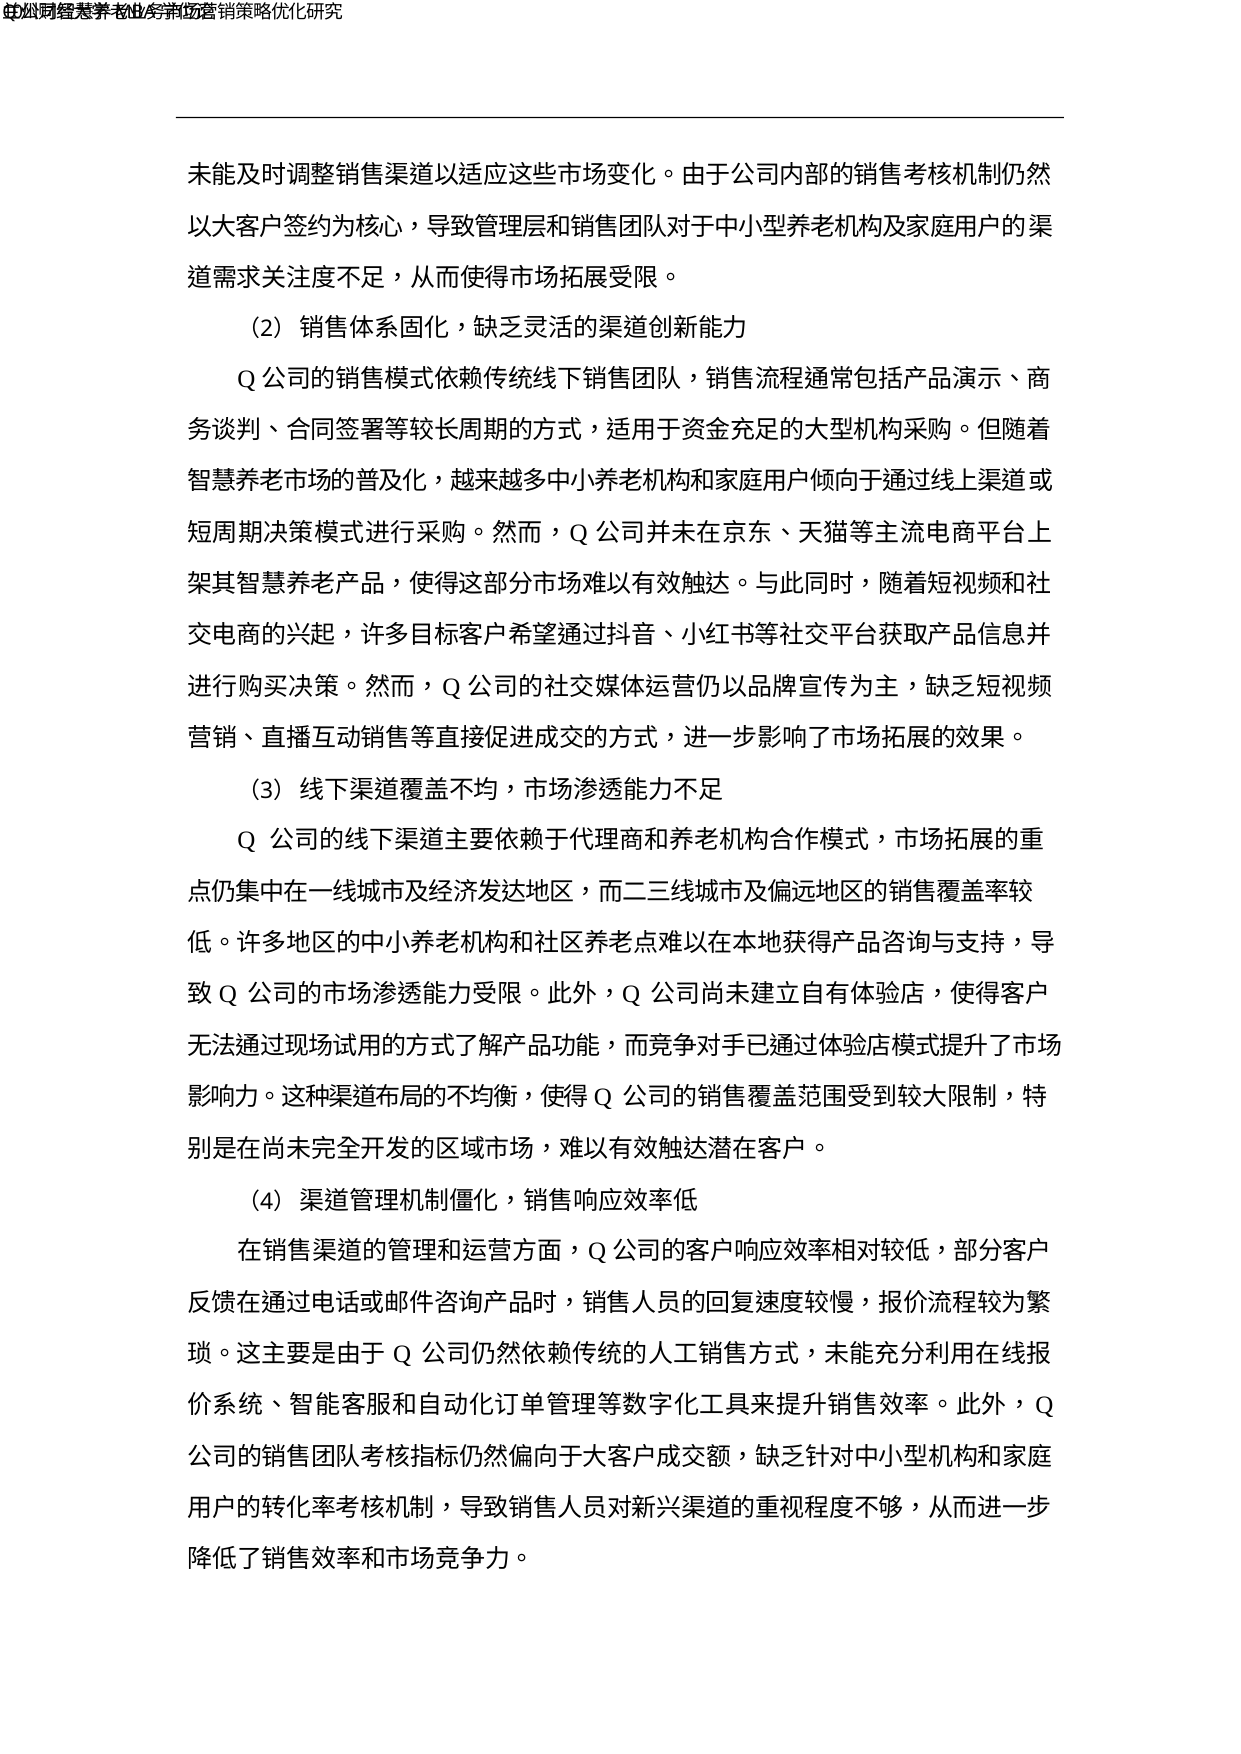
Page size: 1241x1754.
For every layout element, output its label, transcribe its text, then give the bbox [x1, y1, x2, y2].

list 线下渠道覆盖不均，市场渗透能力不足 [237, 772, 1093, 806]
text 在销售渠道的管理和运营方面，Q 公司的客户响应效率相对较低，部分客户反馈在通过电话或邮件咨询产品时，销售人员的回复速度较慢，报价流程较为繁琐。这主要是由于 Q 公司仍然依赖传统的人工销售方式，未能充分利用在线报价系统、智能客服和自动化订单管理等数字化工具来提升销售效率。此外，Q 公司的销售团队考核指标仍然偏向于大客户成交额，缺乏针对中小型机构和家庭用户的转化率考核机制，导致销售人员对新兴渠道的重视程度不够，从而进一步降低了销售效率和市场竞争力。 [187, 1233, 1053, 1575]
text Q 公司的销售模式依赖传统线下销售团队，销售流程通常包括产品演示、商务谈判、合同签署等较长周期的方式，适用于资金充足的大型机构采购。但随着智慧养老市场的普及化，越来越多中小养老机构和家庭用户倾向于通过线上渠道或短周期决策模式进行采购。然而，Q 公司并未在京东、天猫等主流电商平台上架其智慧养老产品，使得这部分市场难以有效触达。与此同时，随着短视频和社交电商的兴起，许多目标客户希望通过抖音、小红书等社交平台获取产品信息并进行购买决策。然而，Q 公司的社交媒体运营仍以品牌宣传为主，缺乏短视频营销、直播互动销售等直接促进成交的方式，进一步影响了市场拓展的效果。 [187, 360, 1053, 754]
list 销售体系固化，缺乏灵活的渠道创新能力 [237, 311, 1093, 343]
text 未能及时调整销售渠道以适应这些市场变化。由于公司内部的销售考核机制仍然以大客户签约为核心，导致管理层和销售团队对于中小型养老机构及家庭用户的渠道需求关注度不足，从而使得市场拓展受限。 [187, 157, 1053, 294]
text Q 公司的线下渠道主要依赖于代理商和养老机构合作模式，市场拓展的重点仍集中在一线城市及经济发达地区，而二三线城市及偏远地区的销售覆盖率较低。许多地区的中小养老机构和社区养老点难以在本地获得产品咨询与支持，导致 Q 公司的市场渗透能力受限。此外，Q 公司尚未建立自有体验店，使得客户无法通过现场试用的方式了解产品功能，而竞争对手已通过体验店模式提升了市场影响力。这种渠道布局的不均衡，使得 Q 公司的销售覆盖范围受到较大限制，特别是在尚未完全开发的区域市场，难以有效触达潜在客户。 [187, 822, 1066, 1164]
list 渠道管理机制僵化，销售响应效率低 [237, 1182, 1093, 1216]
